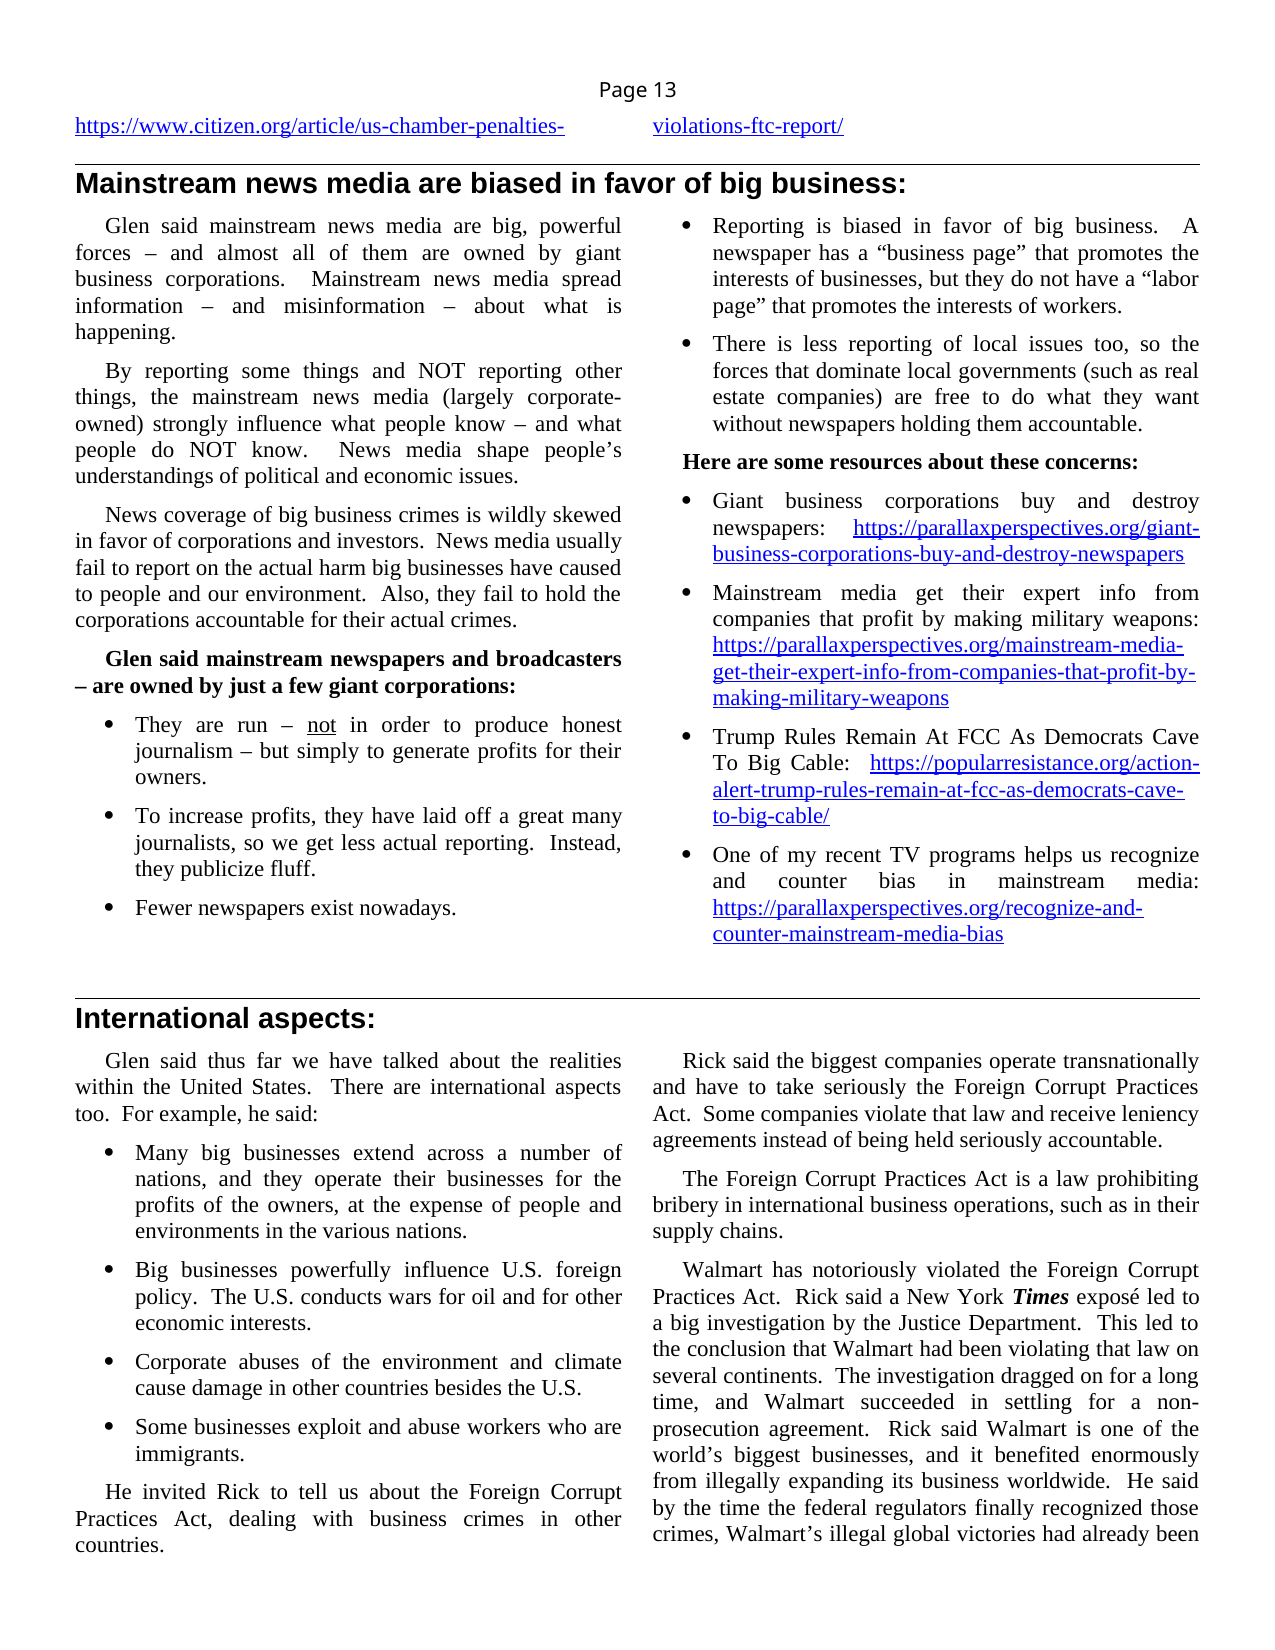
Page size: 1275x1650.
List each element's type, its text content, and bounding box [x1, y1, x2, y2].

text Mainstream news media are biased in favor of big business: [75, 165, 1200, 200]
list Giant business corporations buy and destroy newspapers: https://parallaxperspectives.org/giant-business-corporations-buy-and-destroy-newspapers [682, 487, 1200, 566]
list There is less reporting of local issues too, so the forces that dominate local governments (such as real estate companies) are free to do what they want without newspapers holding them accountable. [682, 331, 1200, 436]
list Corporate abuses of the environment and climate cause damage in other countries besides the U.S. [105, 1348, 622, 1401]
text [652, 112, 1200, 138]
text Glen said mainstream news media are big, powerful forces – and almost all of them are owned by giant business corporations. Mainstream news media spread information – and misinformation – about what is happening. [75, 213, 622, 344]
list To increase profits, they have laid off a great many journalists, so we get less actual reporting. Instead, they publicize fluff. [105, 802, 622, 881]
text Glen said mainstream newspapers and broadcasters – are owned by just a few giant corporations: [75, 645, 622, 698]
list Reporting is biased in favor of big business. A newspaper has a “business page” that promotes the interests of businesses, but they do not have a “labor page” that promotes the interests of workers. [682, 213, 1200, 318]
list Big businesses powerfully influence U.S. foreign policy. The U.S. conducts wars for oil and for other economic interests. [105, 1256, 622, 1336]
list Many big businesses extend across a number of nations, and they operate their businesses for the profits of the owners, at the expense of people and environments in the various nations. [105, 1138, 622, 1244]
list Trump Rules Remain At FCC As Democrats Cave To Big Cable: https://popularresistance.org/action-alert-trump-rules-remain-at-fcc-as-democrats-cave-to-big-cable/ [682, 723, 1200, 828]
text Rick said the biggest companies operate transnationally and have to take seriously the Foreign Corrupt Practices Act. Some companies violate that law and receive leniency agreements instead of being held seriously accountable. [652, 1047, 1200, 1152]
text News coverage of big business crimes is wildly skewed in favor of corporations and investors. News media usually fail to report on the actual harm big businesses have caused to people and our environment. Also, they fail to hold the corporations accountable for their actual crimes. [75, 501, 622, 633]
text By reporting some things and NOT reporting other things, the mainstream news media (largely corporate-owned) strongly influence what people know – and what people do NOT know. News media shape people’s understandings of political and economic issues. [75, 357, 622, 489]
text International aspects: [75, 999, 1200, 1034]
list Some businesses exploit and abuse workers who are immigrants. [105, 1413, 622, 1466]
text He invited Rick to tell us about the Foreign Corrupt Practices Act, dealing with business crimes in other countries. [75, 1478, 622, 1557]
list Fewer newspapers exist nowadays. [105, 894, 622, 920]
list They are run – not in order to produce honest journalism – but simply to generate profits for their owners. [105, 711, 622, 790]
list Mainstream media get their expert info from companies that profit by making military weapons: https://parallaxperspectives.org/mainstream-media-get-their-expert-info-from-companies-that-profit-by-making-military-weapons [682, 579, 1200, 711]
list One of my recent TV programs helps us recognize and counter bias in mainstream media: https://parallaxperspectives.org/recognize-and-counter-mainstream-media-bias [682, 841, 1200, 946]
text The Foreign Corrupt Practices Act is a law prohibiting bribery in international business operations, such as in their supply chains. [652, 1165, 1200, 1244]
text Here are some resources about these concerns: [652, 448, 1200, 475]
text Glen said thus far we have talked about the realities within the United States. There are international aspects too. For example, he said: [75, 1047, 622, 1126]
